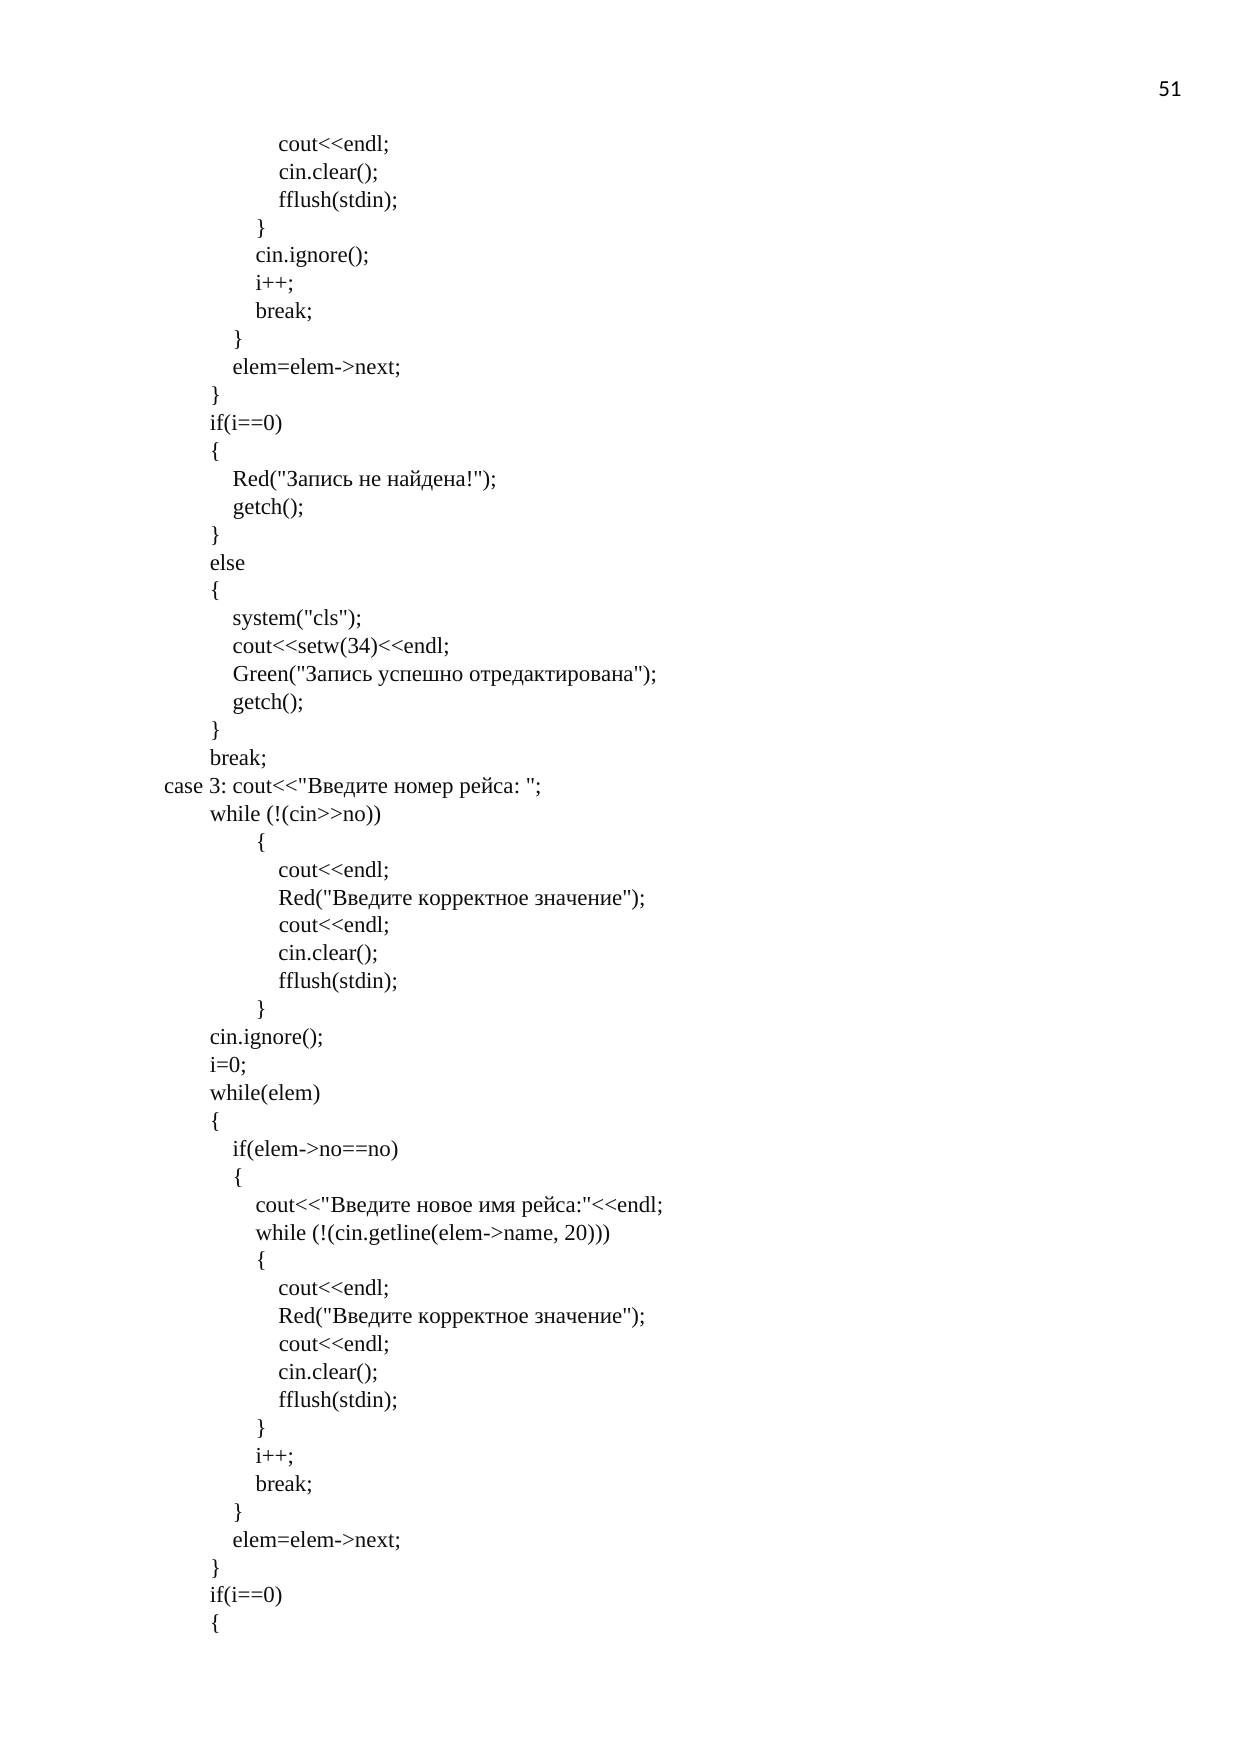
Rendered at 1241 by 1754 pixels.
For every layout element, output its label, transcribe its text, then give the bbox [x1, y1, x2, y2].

list { [118, 1107, 1181, 1133]
list else [118, 549, 1181, 575]
list getch(); [118, 493, 1181, 519]
list } [118, 325, 1181, 352]
list cin.clear(); [118, 939, 1181, 966]
list fflush(stdin); [118, 186, 1181, 212]
list Red("Введите корректное значение"); [118, 884, 1181, 910]
list fflush(stdin); [118, 1386, 1181, 1412]
list Red("Введите корректное значение"); [118, 1302, 1181, 1329]
list getch(); [118, 688, 1181, 714]
list cout<<endl; [118, 1274, 1181, 1301]
list i++; [118, 1442, 1181, 1468]
list system("cls"); [118, 604, 1181, 631]
list while (!(cin>>no)) [118, 800, 1181, 826]
list cout<<endl; [118, 1330, 1181, 1357]
list cout<<setw(34)<<endl; [118, 632, 1181, 659]
list if(i==0) [118, 1582, 1181, 1608]
list } [118, 995, 1181, 1022]
list i++; [118, 269, 1181, 296]
list } [118, 1498, 1181, 1524]
list { [118, 437, 1181, 463]
list cin.ignore(); [118, 1023, 1181, 1049]
list i=0; [118, 1051, 1181, 1077]
list cout<<"Введите новое имя рейса:"<<endl; [118, 1191, 1181, 1217]
list cin.clear(); [118, 158, 1181, 184]
list Red("Запись не найдена!"); [118, 465, 1181, 491]
list { [118, 1163, 1181, 1189]
list cout<<endl; [118, 856, 1181, 882]
list elem=elem->next; [118, 1526, 1181, 1552]
list } [118, 214, 1181, 240]
list } [118, 716, 1181, 742]
list } [118, 1414, 1181, 1440]
list elem=elem->next; [118, 353, 1181, 379]
list fflush(stdin); [118, 967, 1181, 994]
list while (!(cin.getline(elem->name, 20))) [118, 1219, 1181, 1245]
list while(elem) [118, 1079, 1181, 1105]
list cout<<endl; [118, 130, 1181, 156]
list Green("Запись успешно отредактирована"); [118, 660, 1181, 687]
list { [118, 828, 1181, 854]
list } [118, 381, 1181, 407]
list { [118, 1609, 1181, 1636]
list break; [118, 1470, 1181, 1496]
list cin.ignore(); [118, 242, 1181, 268]
list case 3: cout<<"Введите номер рейса: "; [118, 772, 1181, 798]
list } [118, 521, 1181, 547]
list cout<<endl; [118, 912, 1181, 938]
list if(elem->no==no) [118, 1135, 1181, 1161]
list { [118, 1247, 1181, 1273]
list cin.clear(); [118, 1358, 1181, 1384]
list } [118, 1554, 1181, 1580]
list { [118, 577, 1181, 603]
list break; [118, 744, 1181, 770]
list if(i==0) [118, 409, 1181, 435]
list break; [118, 297, 1181, 324]
